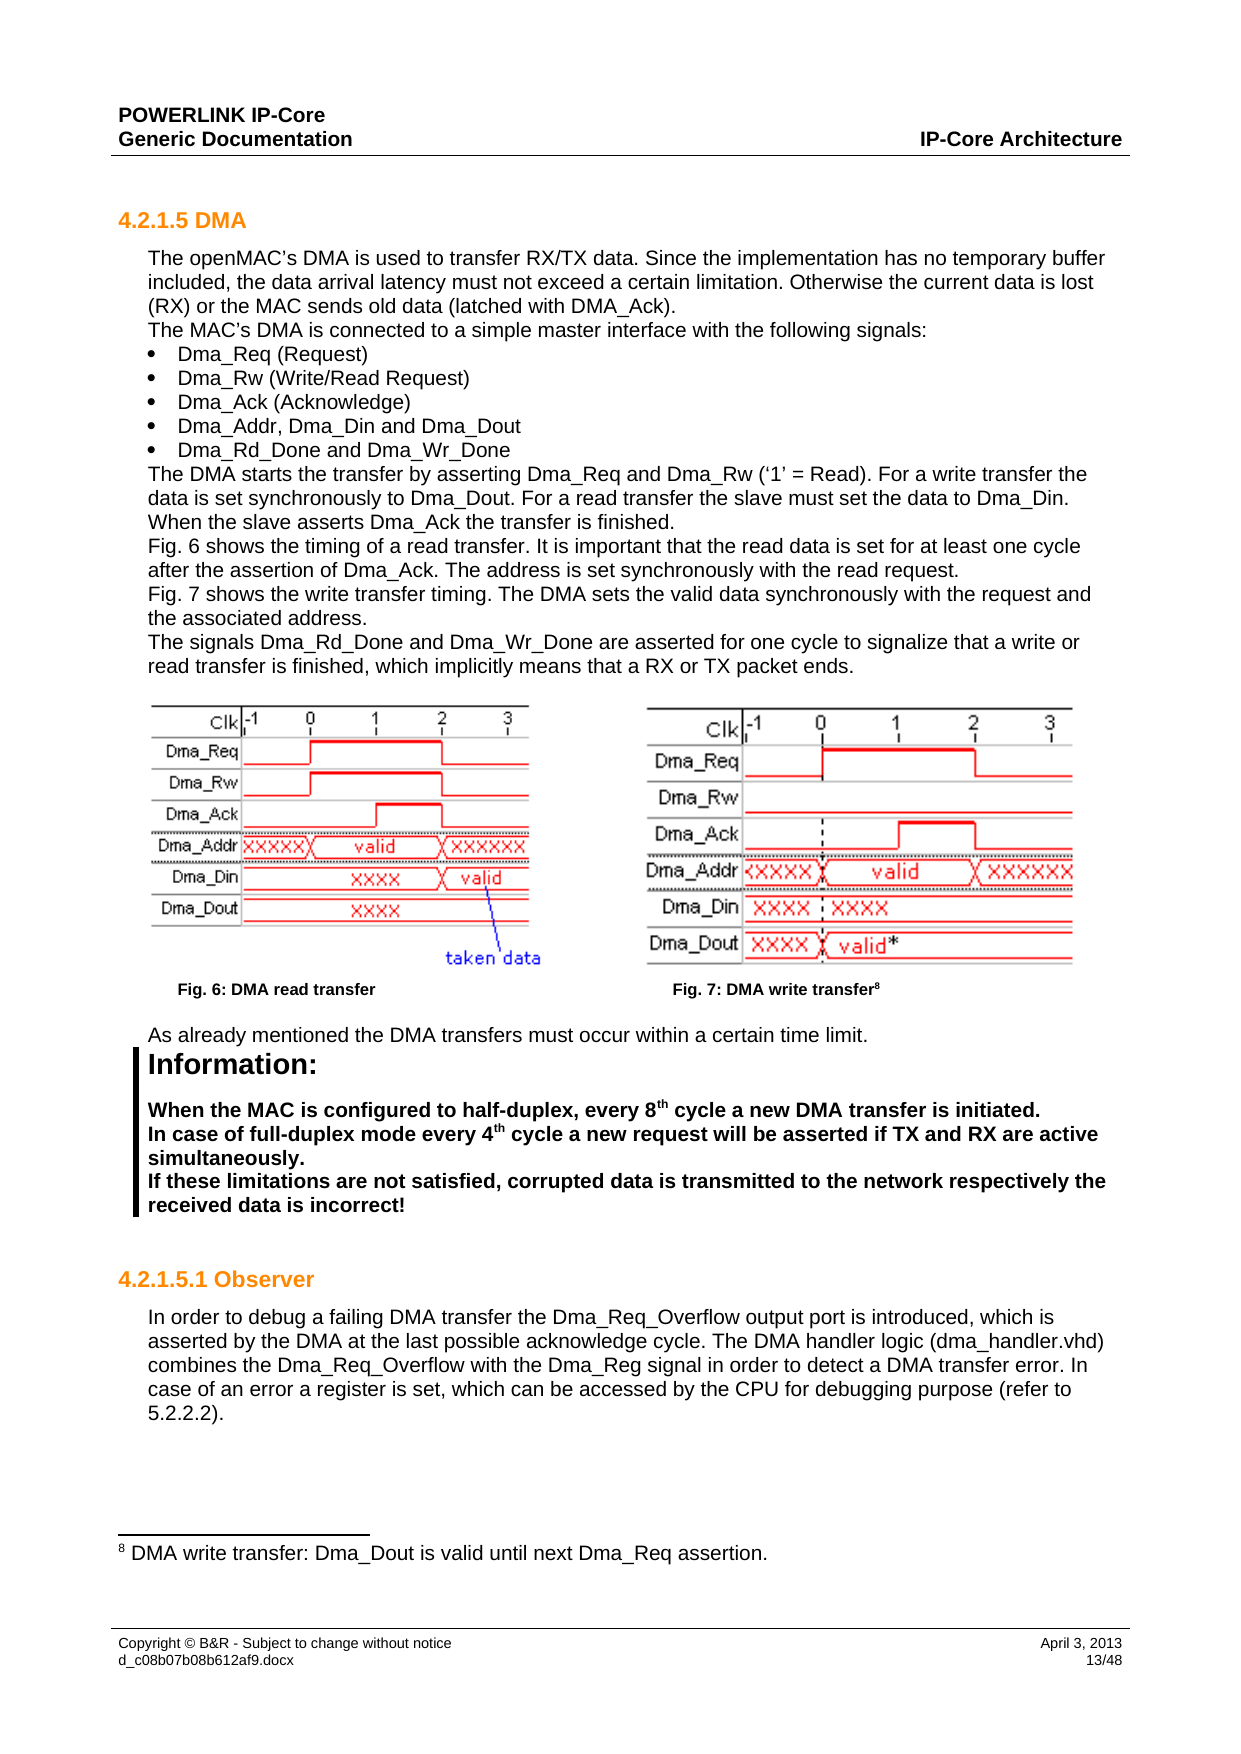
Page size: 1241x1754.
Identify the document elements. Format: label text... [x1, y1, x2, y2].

table_header Fig. 6: DMA read transfer [136, 701, 632, 999]
text Dma_Addr, Dma_Din and Dma_Dout [148, 414, 1122, 438]
text As already mentioned the DMA transfers must occur within a certain time limit. [148, 1023, 1122, 1047]
text In case of full-duplex mode every 4th cycle a new request will be asserted if TX and RX are active simultaneously. [139, 1121, 1122, 1169]
text Dma_Rd_Done and Dma_Wr_Done [148, 438, 1122, 462]
text The openMAC’s DMA is used to transfer RX/TX data. Since the implementation has no temporary buffer included, the data arrival latency must not exceed a certain limitation. Otherwise the current data is lost (RX) or the MAC sends old data (latched with DMA_Ack). [148, 246, 1122, 317]
table_header Fig. 7: DMA write transfer [632, 701, 1133, 999]
picture [147, 701, 548, 974]
text The DMA starts the transfer by asserting Dma_Req and Dma_Rw (‘1’ = Read). For a write transfer the data is set synchronously to Dma_Dout. For a read transfer the slave must set the data to Dma_Din. When the slave asserts Dma_Ack the transfer is finished. [148, 462, 1122, 534]
text Dma_Req (Request) [148, 341, 1122, 366]
text In order to debug a failing DMA transfer the Dma_Req_Overflow output port is introduced, which is asserted by the DMA at the last possible acknowledge cycle. The DMA handler logic (dma_handler.vhd) combines the Dma_Req_Overflow with the Dma_Reg signal in order to detect a DMA transfer error. In case of an error a register is set, which can be accessed by the CPU for debugging purpose (refer to 4.2.2.2). [148, 1305, 1122, 1425]
text Fig. 7 shows the write transfer timing. The DMA sets the valid data synchronously with the request and the associated address. [148, 582, 1122, 629]
text When the MAC is configured to half-duplex, every 8th cycle a new DMA transfer is initiated. [139, 1097, 1122, 1121]
picture [642, 701, 1082, 974]
text Information: [139, 1047, 1122, 1081]
text If these limitations are not satisfied, corrupted data is transmitted to the network respectively the received data is incorrect! [139, 1169, 1122, 1217]
text Fig. 6 shows the timing of a read transfer. It is important that the read data is set for at least one cycle after the assertion of Dma_Ack. The address is set synchronously with the read request. [148, 534, 1122, 582]
subtitle Observer [118, 1266, 1122, 1292]
text Dma_Ack (Acknowledge) [148, 389, 1122, 414]
text Dma_Rw (Write/Read Request) [148, 366, 1122, 389]
subtitle DMA [118, 207, 1122, 233]
text The MAC’s DMA is connected to a simple master interface with the following signals: [148, 317, 1122, 341]
text The signals Dma_Rd_Done and Dma_Wr_Done are asserted for one cycle to signalize that a write or read transfer is finished, which implicitly means that a RX or TX packet ends. [148, 629, 1122, 677]
